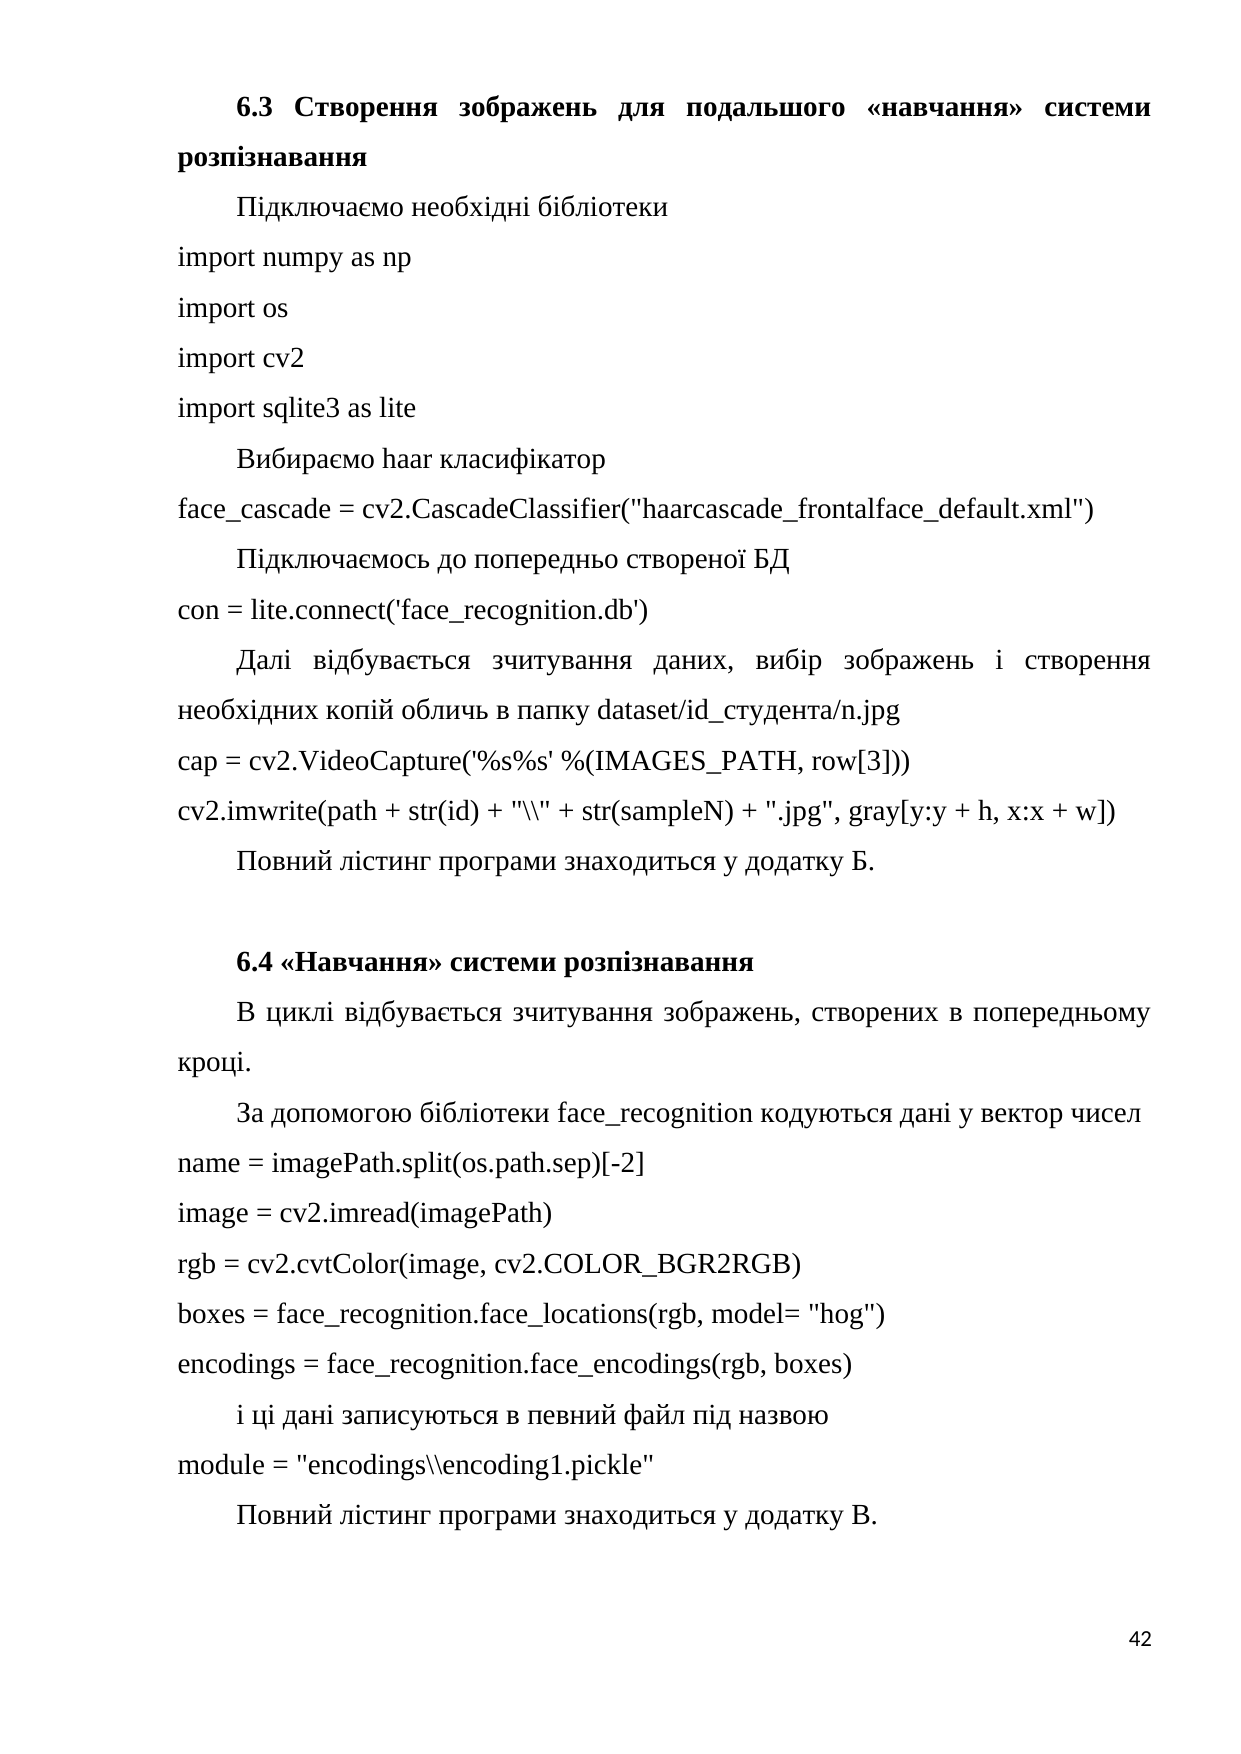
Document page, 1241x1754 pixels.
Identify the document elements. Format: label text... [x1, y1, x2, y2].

text cap = cv2.VideoCapture('%s%s' %(IMAGES_PATH, row[3])) [177, 743, 1152, 776]
text і ці дані записуються в певний файл під назвою [177, 1397, 1152, 1430]
text За допомогою бібліотеки face_recognition кодуються дані у вектор чисел [177, 1095, 1152, 1128]
text import numpy as np import os import cv2 import sqlite3 as lite [177, 239, 1152, 424]
text face_cascade = cv2.CascadeClassifier("haarcascade_frontalface_default.xml") [177, 491, 1152, 525]
text 6.3 Створення зображень для подальшого «навчання» системи розпізнавання [177, 89, 1152, 172]
text Повний лістинг програми знаходиться у додатку Б. [177, 843, 1152, 877]
text 6.4 «Навчання» системи розпізнавання [177, 944, 1152, 977]
text name = imagePath.split(os.path.sep)[-2] image = cv2.imread(imagePath) rgb = cv2.cvtColor(image, cv2.COLOR_BGR2RGB) boxes = face_recognition.face_locations(rgb, model= "hog") encodings = face_recognition.face_encodings(rgb, boxes) [177, 1145, 1152, 1380]
text module = "encodings\\encoding1.pickle" [177, 1447, 1152, 1481]
text Підключаємось до попередньо створеної БД [177, 541, 1152, 575]
text Підключаємо необхідні бібліотеки [177, 189, 1152, 223]
text Вибираємо haar класифікатор [177, 441, 1152, 474]
text В циклі відбувається зчитування зображень, створених в попередньому кроці. [177, 994, 1152, 1078]
text Повний лістинг програми знаходиться у додатку В. [177, 1497, 1152, 1531]
text Далі відбувається зчитування даних, вибір зображень і створення необхідних копій обличь в папку dataset/id_студента/n.jpg [177, 642, 1152, 726]
text cv2.imwrite(path + str(id) + "\\" + str(sampleN) + ".jpg", gray[y:y + h, x:x + w]) [177, 793, 1152, 827]
text con = lite.connect('face_recognition.db') [177, 592, 1152, 625]
